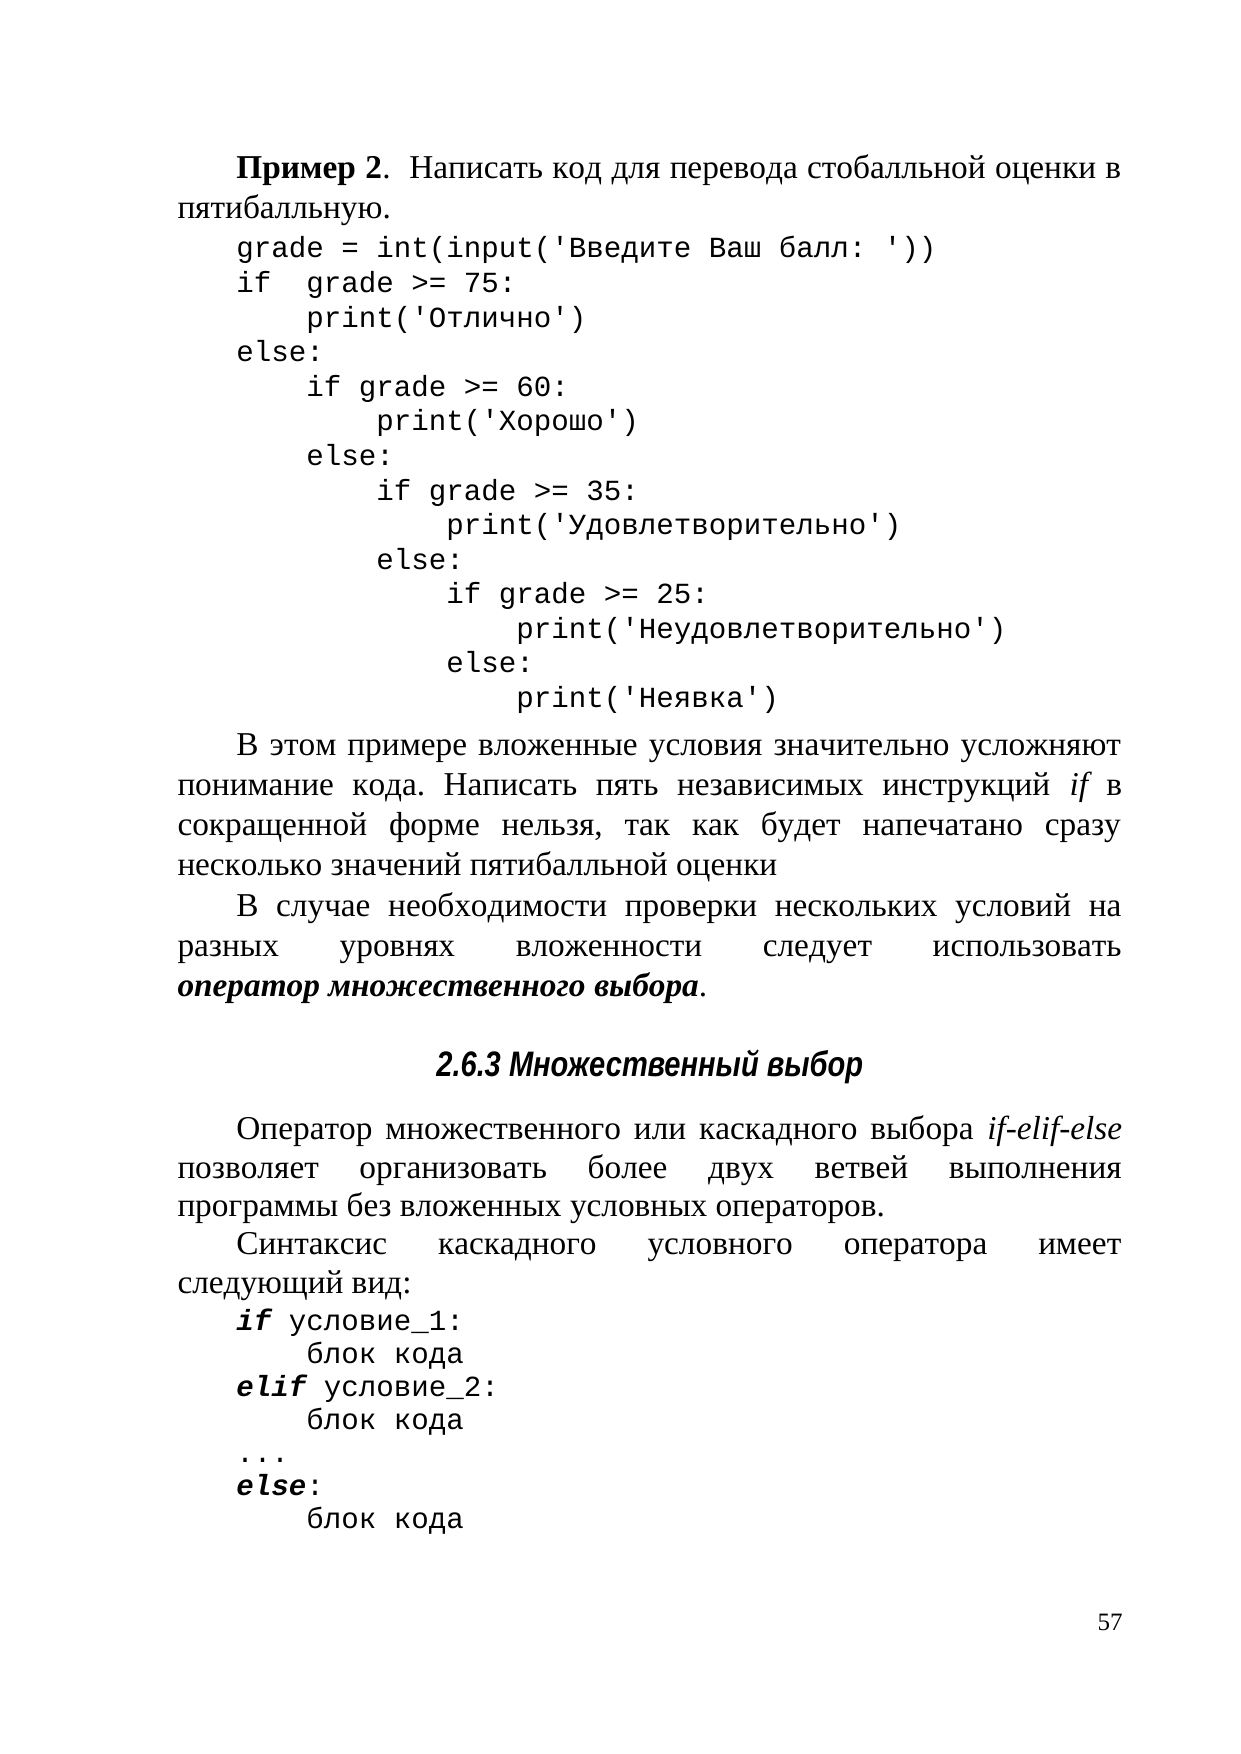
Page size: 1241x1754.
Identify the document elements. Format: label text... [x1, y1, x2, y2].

subtitle 2.6.3 Множественный выбор [177, 1043, 1122, 1083]
text Пример 2. Написать код для перевода стобалльной оценки в пятибалльную. [177, 147, 1122, 225]
text if grade >= 75: [177, 268, 1122, 301]
text В этом примере вложенные условия значительно усложняют понимание кода. Написать пять независимых инструкций if в сокращенной форме нельзя, так как будет напечатано сразу несколько значений пятибалльной оценки [177, 724, 1122, 883]
text grade = int(input('Введите Ваш балл: ')) [177, 233, 1122, 267]
text ... [177, 1438, 1122, 1472]
text else: [177, 545, 1122, 578]
text else: [177, 337, 1122, 370]
text В случае необходимости проверки нескольких условий на разных уровнях вложенности следует использовать оператор множественного выбора. [177, 885, 1122, 1003]
text Синтаксис каскадного условного оператора имеет следующий вид: [177, 1223, 1122, 1300]
text print('Неявка') [177, 683, 1122, 716]
text if grade >= 35: [177, 476, 1122, 509]
text Оператор множественного или каскадного выбора if-elif-else позволяет организовать более двух ветвей выполнения программы без вложенных условных операторов. [177, 1108, 1122, 1223]
text else: [177, 1472, 1122, 1504]
text else: [177, 648, 1122, 682]
text print('Хорошо') [177, 406, 1122, 439]
text else: [177, 441, 1122, 474]
text print('Удовлетворительно') [177, 510, 1122, 543]
text блок кода [177, 1504, 1122, 1538]
text print('Неудовлетворительно') [177, 614, 1122, 647]
text if условие_1: [177, 1306, 1122, 1339]
text elif условие_2: [177, 1372, 1122, 1406]
text блок кода [177, 1406, 1122, 1438]
text блок кода [177, 1339, 1122, 1372]
text if grade >= 60: [177, 372, 1122, 405]
text print('Отлично') [177, 303, 1122, 336]
text if grade >= 25: [177, 579, 1122, 612]
